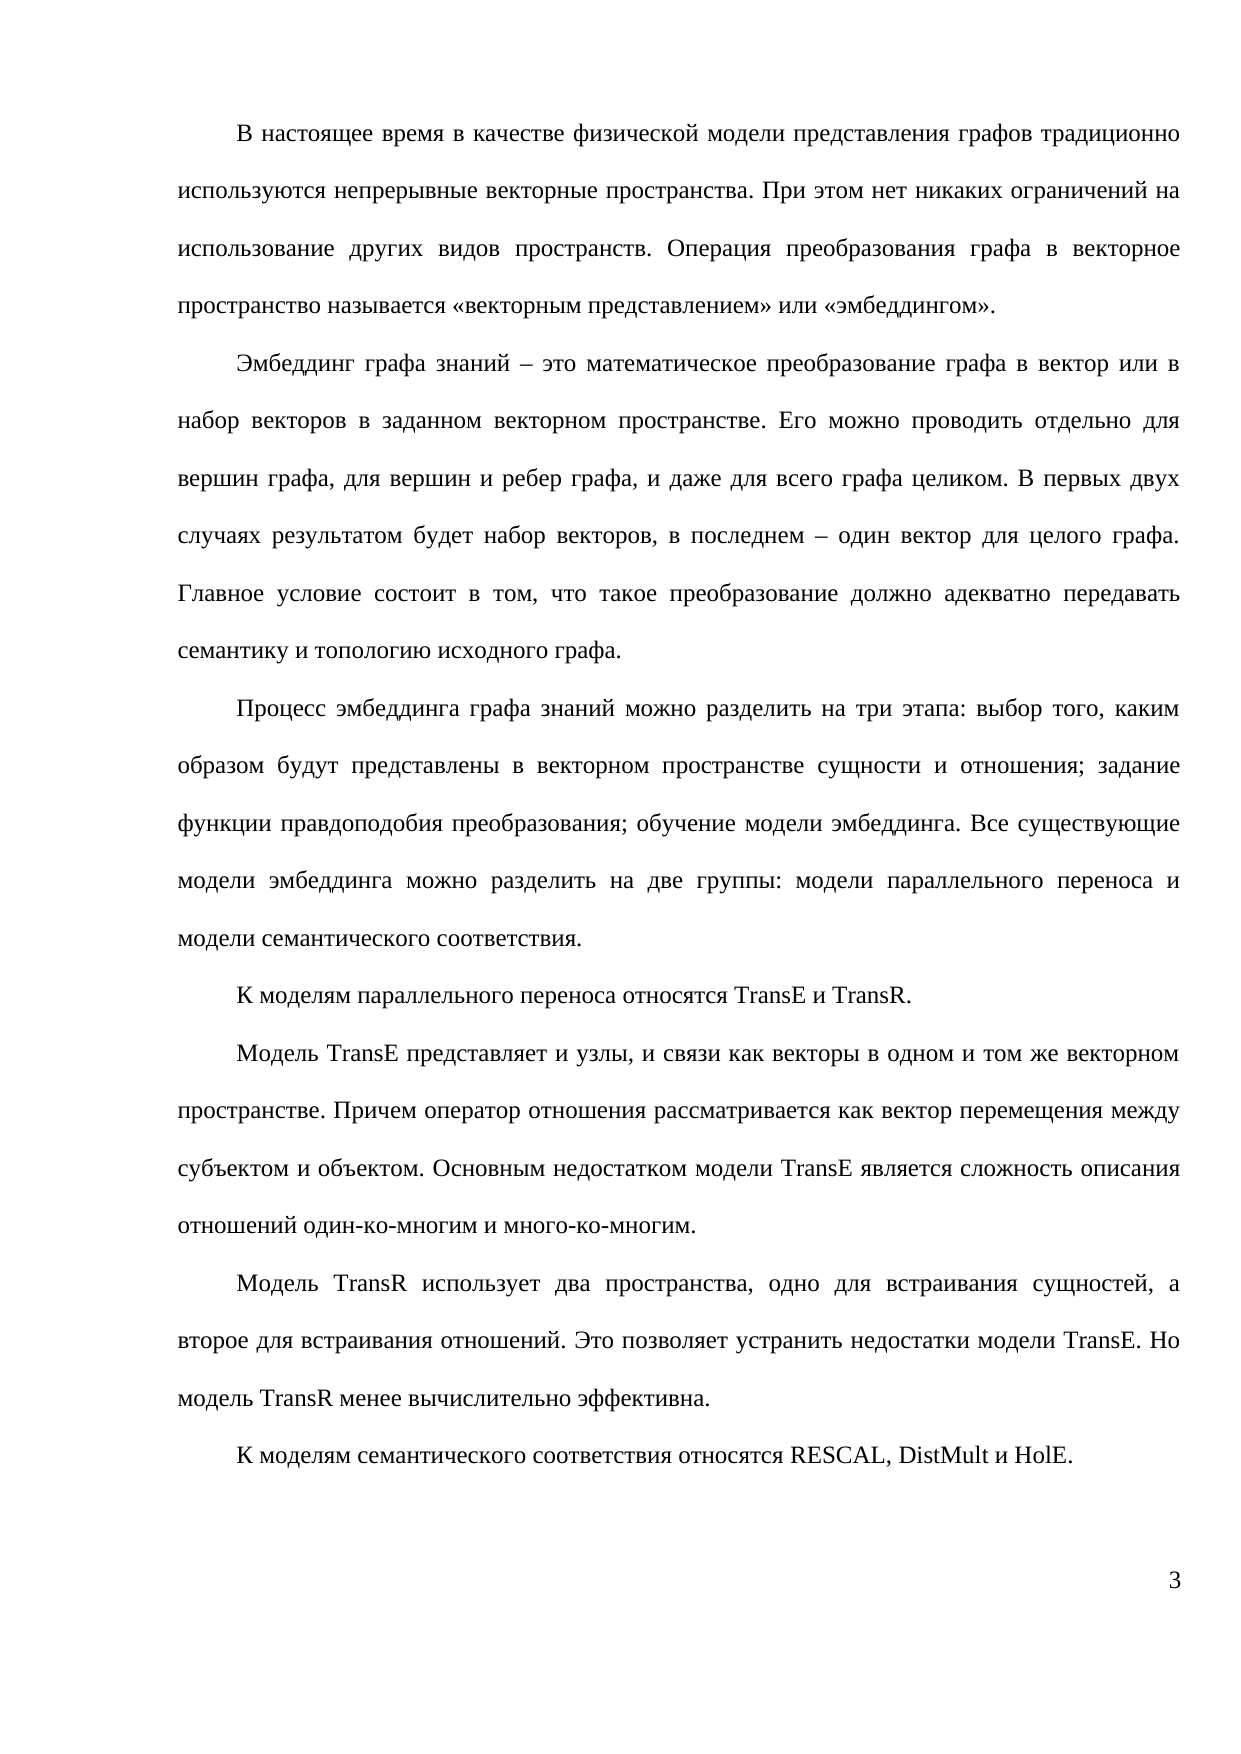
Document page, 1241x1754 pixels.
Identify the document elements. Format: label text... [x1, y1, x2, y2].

text К моделям параллельного переноса относятся TransE и TransR. [177, 981, 1181, 1009]
text Модель TransR использует два пространства, одно для встраивания сущностей, а второе для встраивания отношений. Это позволяет устранить недостатки модели TransE. Но модель TransR менее вычислительно эффективна. [177, 1268, 1181, 1412]
text В настоящее время в качестве физической модели представления графов традиционно используются непрерывные векторные пространства. При этом нет никаких ограничений на использование других видов пространств. Операция преобразования графа в векторное пространство называется «векторным представлением» или «эмбеддингом». [177, 118, 1181, 319]
text Модель TransE представляет и узлы, и связи как векторы в одном и том же векторном пространстве. Причем оператор отношения рассматривается как вектор перемещения между субъектом и объектом. Основным недостатком модели TransE является сложность описания отношений один-ко-многим и много-ко-многим. [177, 1038, 1181, 1239]
text К моделям семантического соответствия относятся RESCAL, DistMult и HolE. [177, 1441, 1181, 1469]
text Процесс эмбеддинга графа знаний можно разделить на три этапа: выбор того, каким образом будут представлены в векторном пространстве сущности и отношения; задание функции правдоподобия преобразования; обучение модели эмбеддинга. Все существующие модели эмбеддинга можно разделить на две группы: модели параллельного переноса и модели семантического соответствия. [177, 693, 1181, 952]
text Эмбеддинг графа знаний – это математическое преобразование графа в вектор или в набор векторов в заданном векторном пространстве. Его можно проводить отдельно для вершин графа, для вершин и ребер графа, и даже для всего графа целиком. В первых двух случаях результатом будет набор векторов, в последнем – один вектор для целого графа. Главное условие состоит в том, что такое преобразование должно адекватно передавать семантику и топологию исходного графа. [177, 348, 1181, 664]
